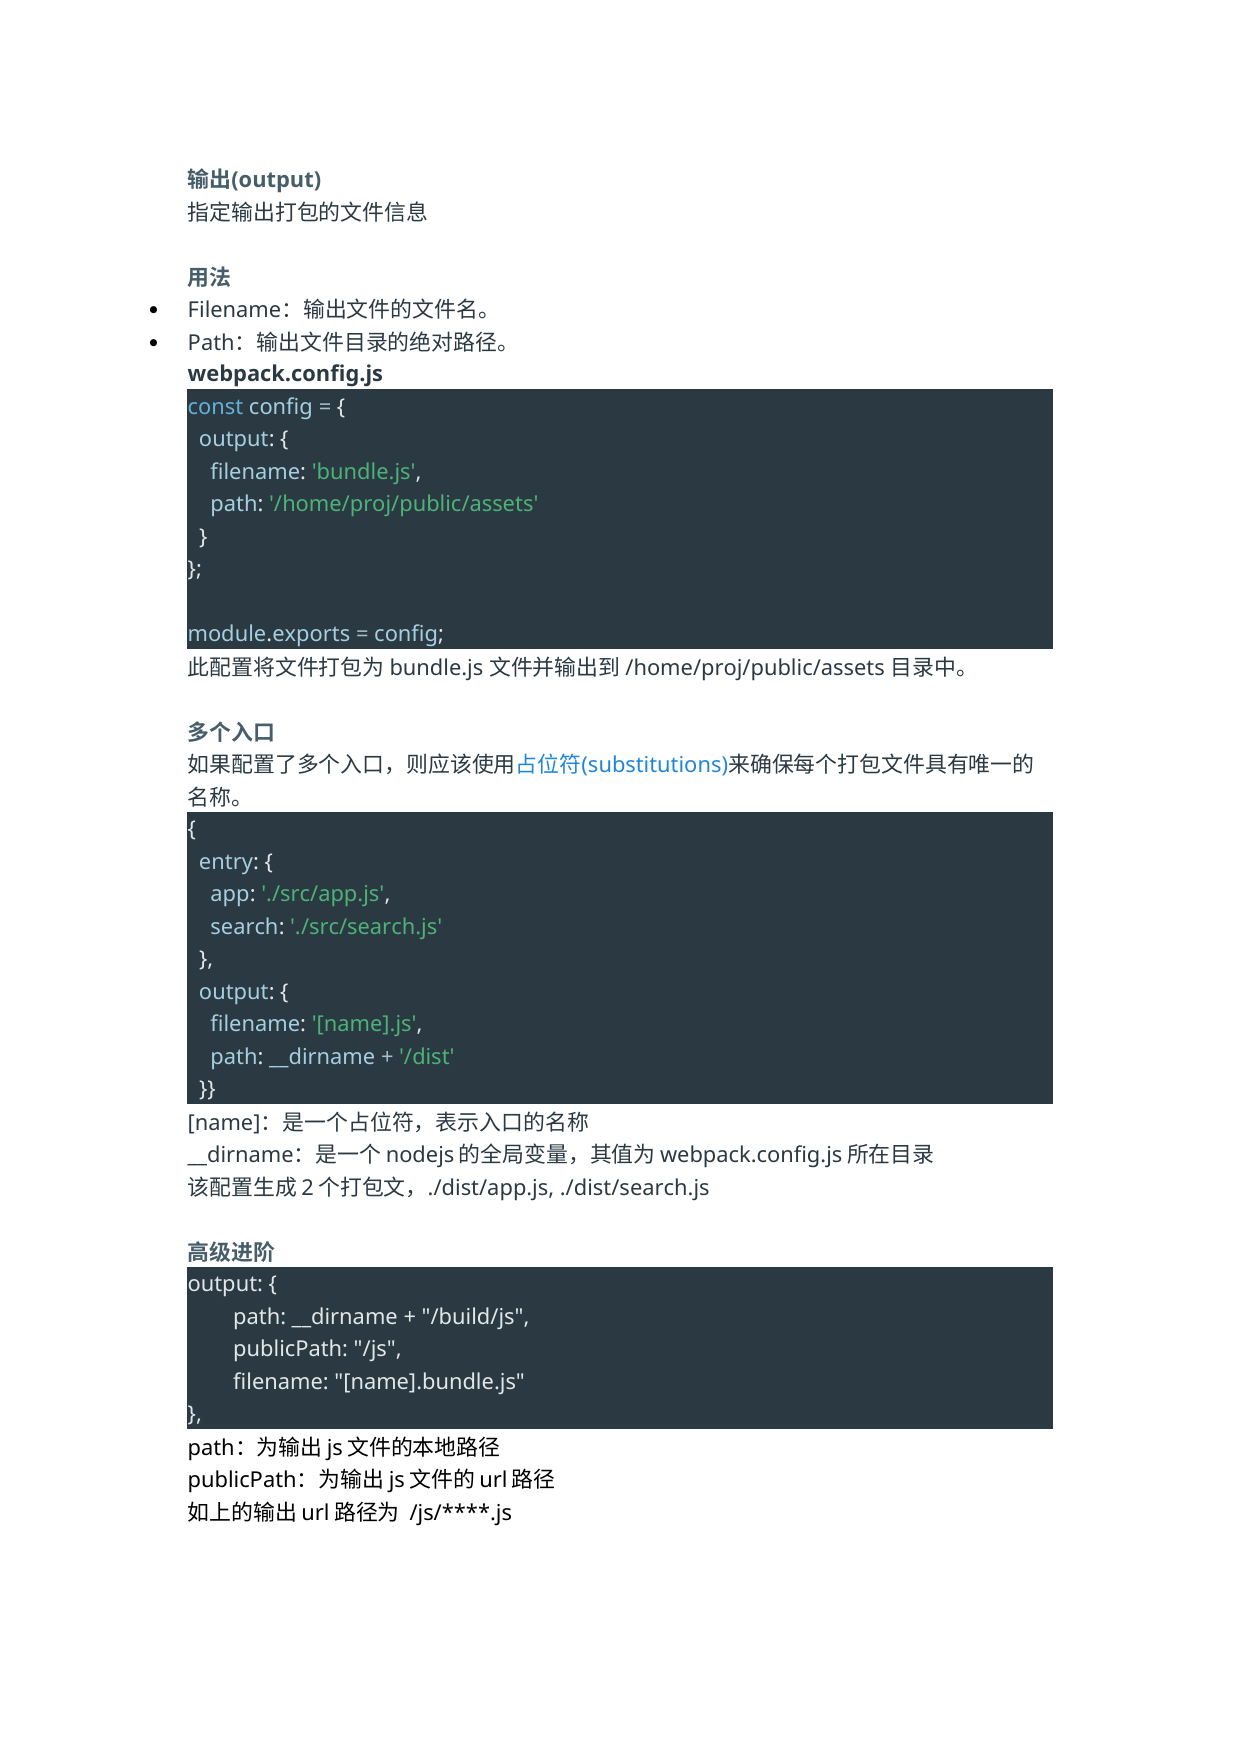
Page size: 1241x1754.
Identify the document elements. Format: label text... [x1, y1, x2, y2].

text }, [187, 942, 1053, 974]
text search: './src/search.js' [187, 909, 1053, 942]
text 如果配置了多个入口，则应该使用占位符(substitutions)来确保每个打包文件具有唯一的名称。 [187, 747, 1053, 812]
text app: './src/app.js', [187, 877, 1053, 909]
text __dirname：是一个nodejs的全局变量，其值为webpack.config.js所在目录 [187, 1137, 1053, 1169]
text module.exports = config; [187, 617, 1053, 649]
text path: '/home/proj/public/assets' [187, 487, 1053, 519]
text filename: 'bundle.js', [187, 454, 1053, 487]
text output: { [187, 1267, 1053, 1299]
text publicPath：为输出js文件的url路径 [187, 1462, 1053, 1494]
subtitle 用法 [187, 259, 1053, 292]
subtitle [name]：是一个占位符，表示入口的名称 [187, 1104, 1053, 1137]
text webpack.config.js [187, 357, 1053, 389]
text { [187, 812, 1053, 844]
text publicPath: "/js", [187, 1332, 1053, 1364]
subtitle 输出(output) [187, 162, 1053, 194]
text 该配置生成2个打包文，./dist/app.js, ./dist/search.js [187, 1169, 1053, 1202]
text 此配置将文件打包为 bundle.js 文件并输出到 /home/proj/public/assets 目录中。 [187, 649, 1053, 682]
text }; [187, 552, 1053, 584]
text }, [187, 1397, 1053, 1429]
text output: { [187, 974, 1053, 1007]
list Path：输出文件目录的绝对路径。 [150, 324, 1053, 357]
text path: __dirname + '/dist' [187, 1039, 1053, 1072]
text } [187, 519, 1053, 552]
text filename: '[name].js', [187, 1007, 1053, 1039]
text path: __dirname + "/build/js", [187, 1299, 1053, 1332]
text filename: "[name].bundle.js" [187, 1364, 1053, 1397]
text 指定输出打包的文件信息 [187, 194, 1053, 227]
text const config = { [187, 389, 1053, 422]
text entry: { [187, 844, 1053, 877]
text 如上的输出url路径为 /js/****.js [187, 1494, 1053, 1527]
text }} [187, 1072, 1053, 1104]
text path：为输出js文件的本地路径 [187, 1429, 1053, 1462]
text output: { [187, 422, 1053, 454]
subtitle 多个入口 [187, 714, 1053, 747]
subtitle 高级进阶 [187, 1234, 1053, 1267]
list Filename：输出文件的文件名。 [150, 292, 1053, 324]
